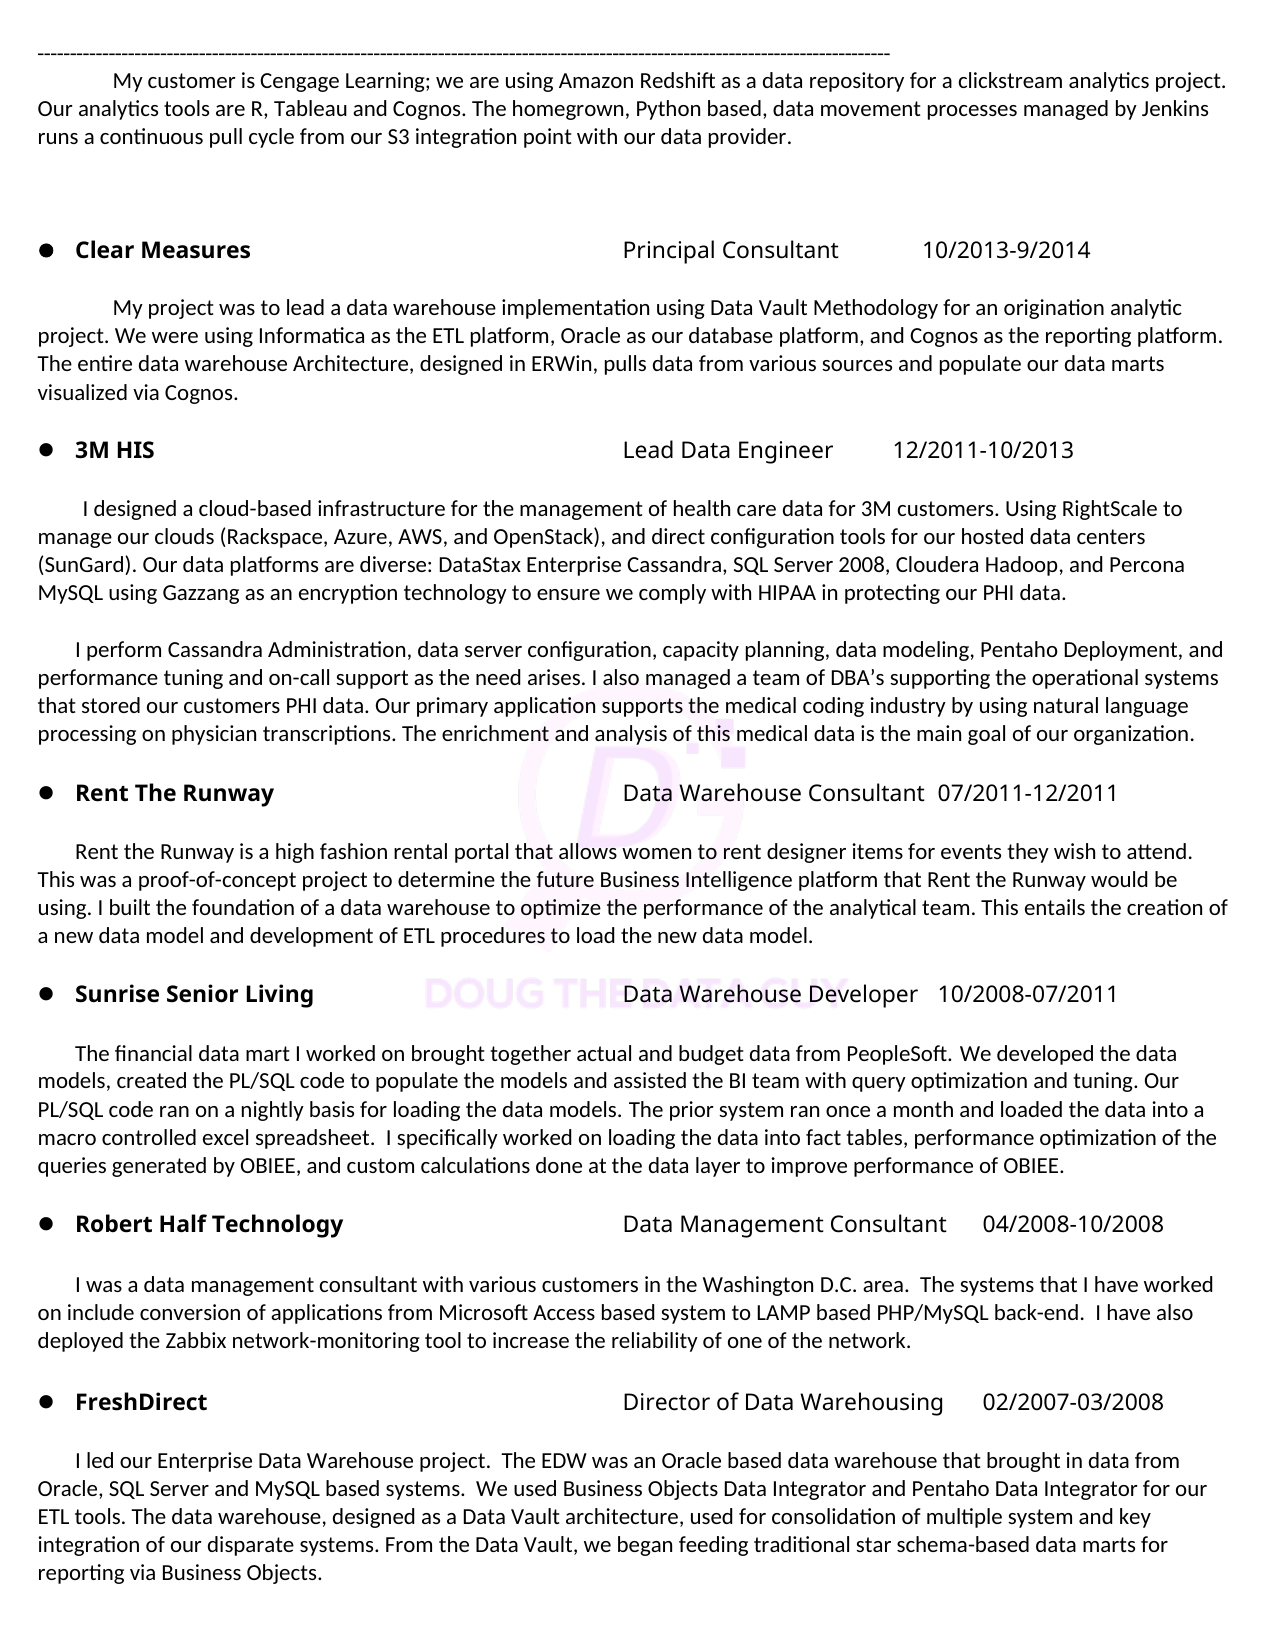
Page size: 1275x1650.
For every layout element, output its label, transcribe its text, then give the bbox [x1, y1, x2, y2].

text Rent the Runway is a high fashion rental portal that allows women to rent designer items for events they wish to attend. This was a proof-of-concept project to determine the future Business Intelligence platform that Rent the Runway would be using. I built the foundation of a data warehouse to optimize the performance of the analytical team. This entails the creation of a new data model and development of ETL procedures to load the new data model. [37, 837, 1237, 949]
text I perform Cassandra Administration, data server configuration, capacity planning, data modeling, Pentaho Deployment, and performance tuning and on-call support as the need arises. I also managed a team of DBA’s supporting the operational systems that stored our customers PHI data. Our primary application supports the medical coding industry by using natural language processing on physician transcriptions. The enrichment and analysis of this medical data is the main goal of our organization. [37, 635, 1237, 747]
list Robert Half Technology Data Management Consultant 04/2008-10/2008 [37, 1208, 1237, 1239]
list Clear Measures Principal Consultant 10/2013-9/2014 [37, 234, 1237, 266]
text The financial data mart I worked on brought together actual and budget data from PeopleSoft. We developed the data models, created the PL/SQL code to populate the models and assisted the BI team with query optimization and tuning. Our PL/SQL code ran on a nightly basis for loading the data models. The prior system ran once a month and loaded the data into a macro controlled excel spreadsheet. I specifically worked on loading the data into fact tables, performance optimization of the queries generated by OBIEE, and custom calculations done at the data layer to improve performance of OBIEE. [37, 1039, 1237, 1179]
text I led our Enterprise Data Warehouse project. The EDW was an Oracle based data warehouse that brought in data from Oracle, SQL Server and MySQL based systems. We used Business Objects Data Integrator and Pentaho Data Integrator for our ETL tools. The data warehouse, designed as a Data Vault architecture, used for consolidation of multiple system and key integration of our disparate systems. From the Data Vault, we began feeding traditional star schema-based data marts for reporting via Business Objects. [37, 1446, 1237, 1586]
list 3M HIS Lead Data Engineer 12/2011-10/2013 [37, 434, 1237, 465]
text My customer is Cengage Learning; we are using Amazon Redshift as a data repository for a clickstream analytics project. Our analytics tools are R, Tableau and Cognos. The homegrown, Python based, data movement processes managed by Jenkins runs a continuous pull cycle from our S3 integration point with our data provider. [37, 66, 1237, 150]
list Rent The Runway Data Warehouse Consultant 07/2011-12/2011 [37, 777, 1237, 808]
text I was a data management consultant with various customers in the Washington D.C. area. The systems that I have worked on include conversion of applications from Microsoft Access based system to LAMP based PHP/MySQL back-end. I have also deployed the Zabbix network-monitoring tool to increase the reliability of one of the network. [37, 1270, 1237, 1354]
text My project was to lead a data warehouse implementation using Data Vault Methodology for an origination analytic project. We were using Informatica as the ETL platform, Oracle as our database platform, and Cognos as the reporting platform. The entire data warehouse Architecture, designed in ERWin, pulls data from various sources and populate our data marts visualized via Cognos. [37, 293, 1237, 406]
text I designed a cloud-based infrastructure for the management of health care data for 3M customers. Using RightScale to manage our clouds (Rackspace, Azure, AWS, and OpenStack), and direct configuration tools for our hosted data centers (SunGard). Our data platforms are diverse: DataStax Enterprise Cassandra, SQL Server 2008, Cloudera Hadoop, and Percona MySQL using Gazzang as an encryption technology to ensure we comply with HIPAA in protecting our PHI data. [37, 494, 1237, 606]
list FreshDirect Director of Data Warehousing 02/2007-03/2008 [37, 1386, 1237, 1417]
list Sunrise Senior Living Data Warehouse Developer 10/2008-07/2011 [37, 978, 1237, 1009]
